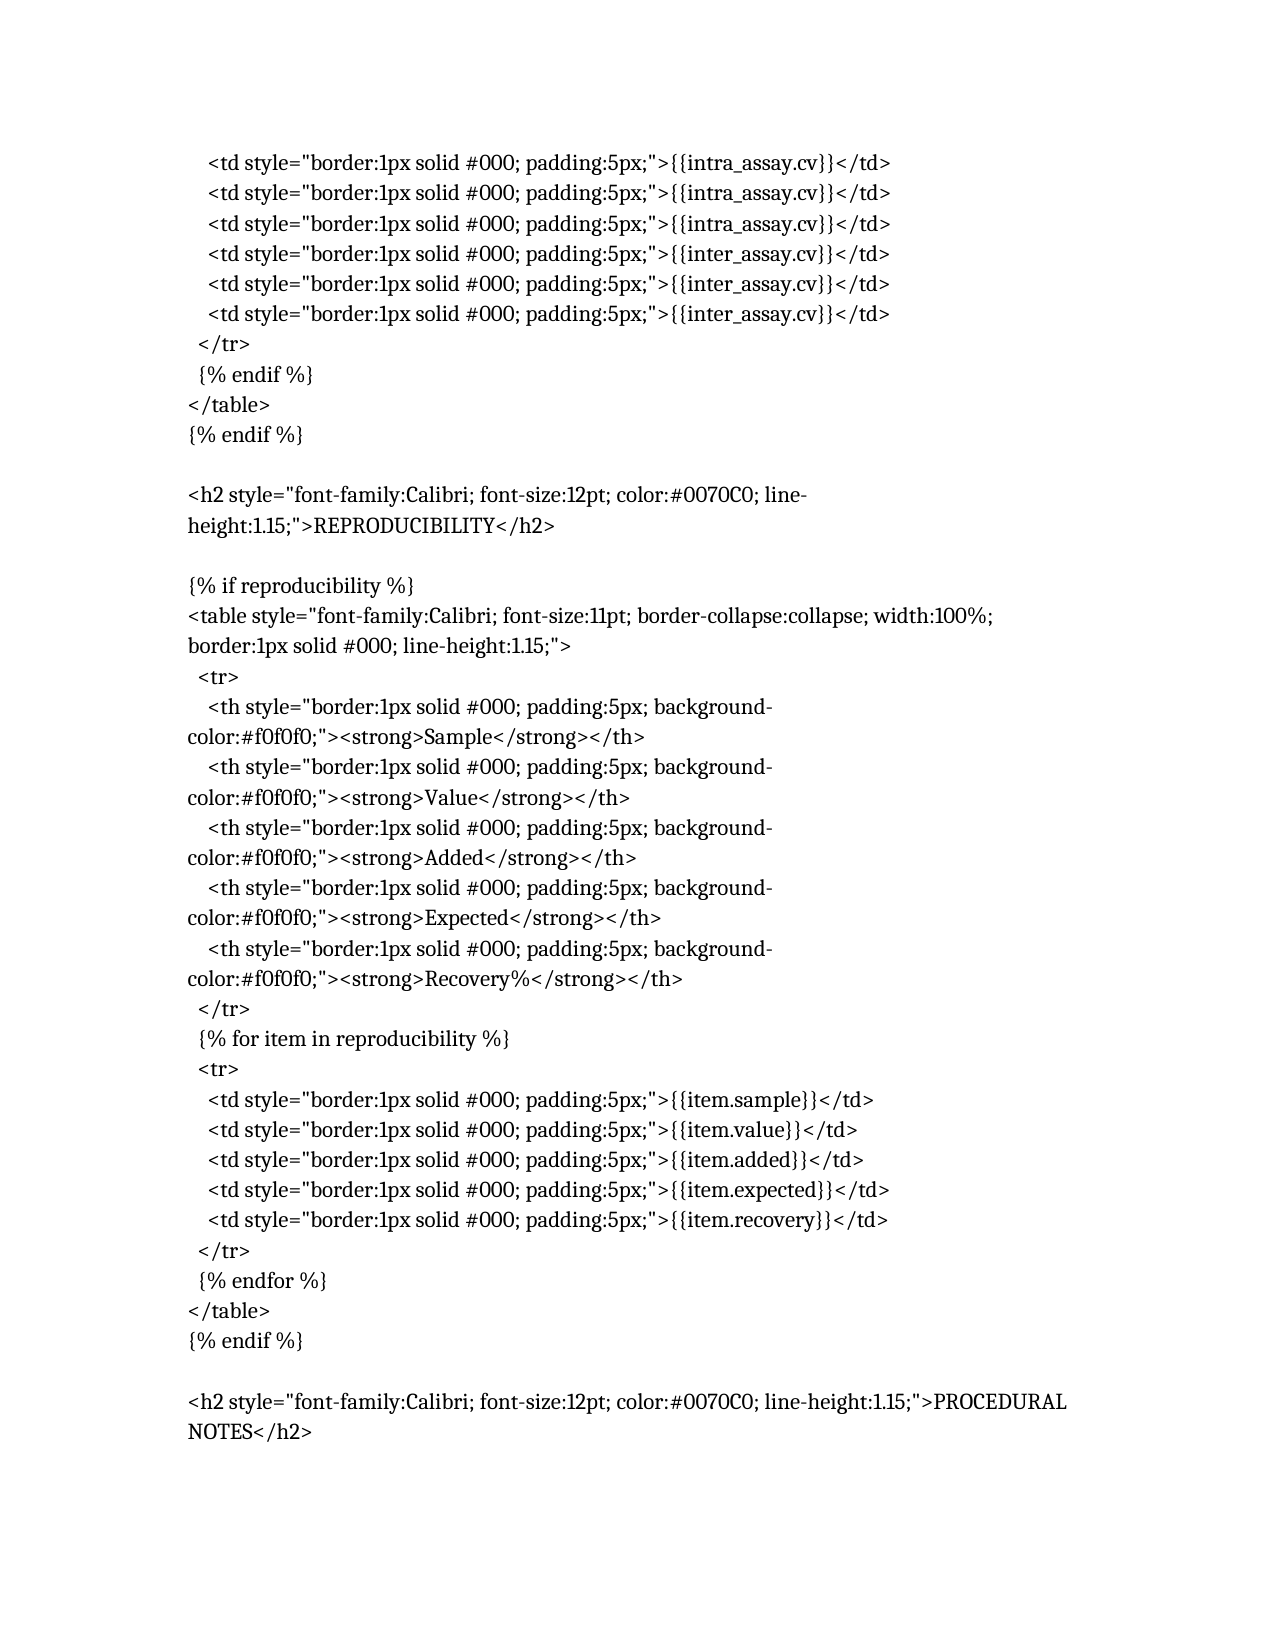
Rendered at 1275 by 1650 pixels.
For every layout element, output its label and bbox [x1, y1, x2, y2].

text [187, 150, 1087, 1475]
